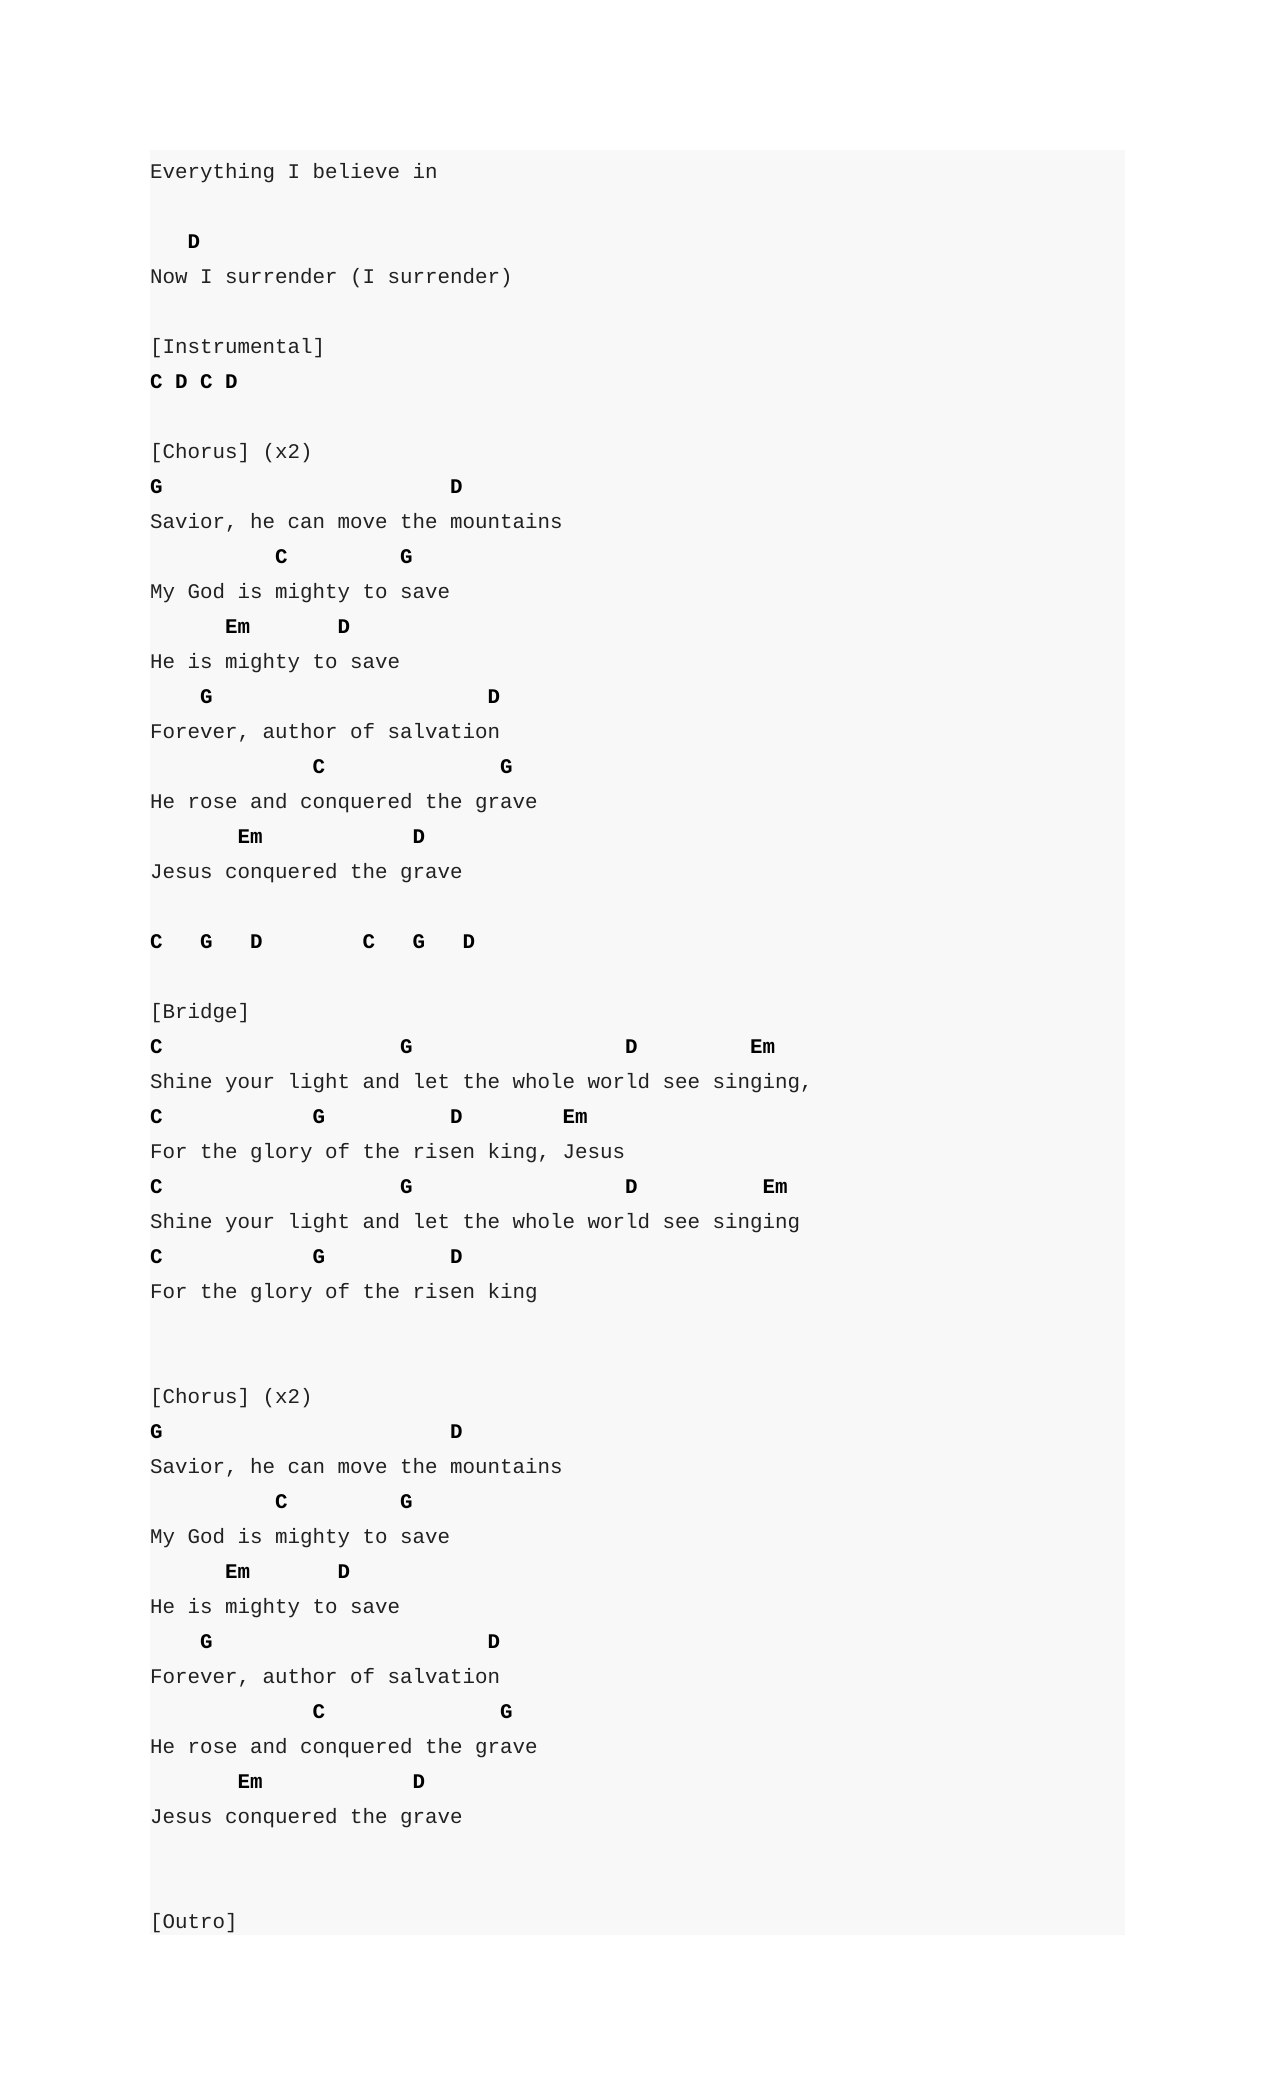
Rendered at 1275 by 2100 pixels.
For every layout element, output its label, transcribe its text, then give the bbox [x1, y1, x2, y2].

text D [150, 220, 1125, 255]
text Forever, author of salvation [150, 710, 1125, 745]
text Now I surrender (I surrender) [150, 255, 1125, 290]
text G D [150, 465, 1125, 500]
text C G [150, 745, 1125, 780]
text Savior, he can move the mountains [150, 1445, 1125, 1480]
text He rose and conquered the grave [150, 780, 1125, 815]
text [Instrumental] [150, 325, 1125, 360]
text He is mighty to save [150, 1585, 1125, 1620]
text C G D Em [150, 1025, 1125, 1060]
text Em D [150, 815, 1125, 850]
text My God is mighty to save [150, 570, 1125, 605]
text For the glory of the risen king, Jesus [150, 1130, 1125, 1165]
text Em D [150, 605, 1125, 640]
text C G D [150, 1235, 1125, 1270]
text C D C D [150, 360, 1125, 395]
text He is mighty to save [150, 640, 1125, 675]
text Jesus conquered the grave [150, 850, 1125, 885]
text G D [150, 675, 1125, 710]
text Shine your light and let the whole world see singing, [150, 1060, 1125, 1095]
text C G [150, 1480, 1125, 1515]
text [Chorus] (x2) [150, 1375, 1125, 1410]
text Em D [150, 1760, 1125, 1795]
text Savior, he can move the mountains [150, 500, 1125, 535]
text He rose and conquered the grave [150, 1725, 1125, 1760]
text Shine your light and let the whole world see singing [150, 1200, 1125, 1235]
text G D [150, 1410, 1125, 1445]
text [Chorus] (x2) [150, 430, 1125, 465]
text C G D Em [150, 1165, 1125, 1200]
text My God is mighty to save [150, 1515, 1125, 1550]
text G D [150, 1620, 1125, 1655]
text [Bridge] [150, 990, 1125, 1025]
text C G D C G D [150, 920, 1125, 955]
text For the glory of the risen king [150, 1270, 1125, 1305]
text C G [150, 535, 1125, 570]
text Jesus conquered the grave [150, 1795, 1125, 1830]
text Forever, author of salvation [150, 1655, 1125, 1690]
text C G [150, 1690, 1125, 1725]
text C G D Em [150, 1095, 1125, 1130]
text [Outro] [150, 1900, 1125, 1935]
text Em D [150, 1550, 1125, 1585]
text Everything I believe in [150, 150, 1125, 185]
